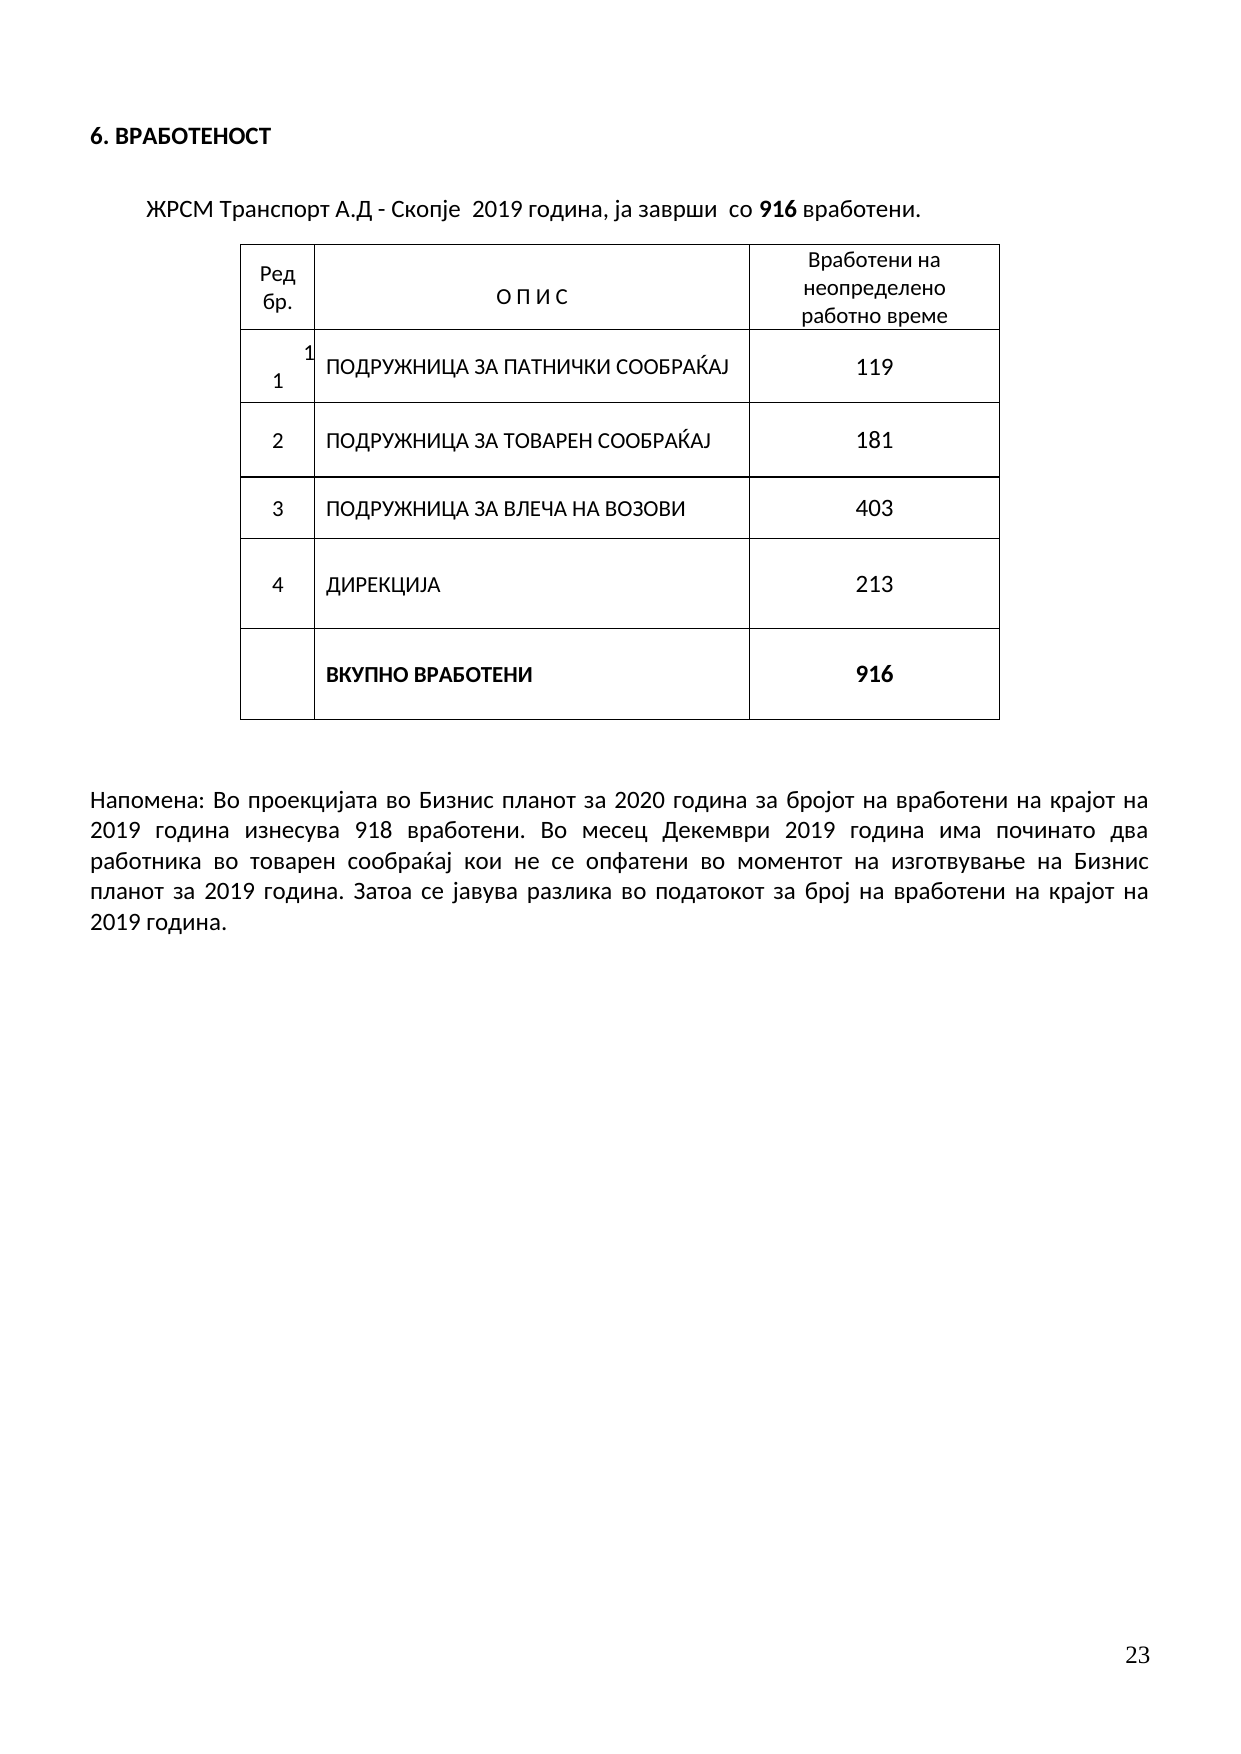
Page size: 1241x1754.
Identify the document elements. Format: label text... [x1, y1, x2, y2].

table_cell 403 [750, 478, 999, 538]
table_cell ПОДРУЖНИЦА ЗА ПАТНИЧКИ СООБРАЌАЈ [315, 330, 749, 402]
table_cell ДИРЕКЦИЈА [315, 539, 749, 628]
table_header Вработени на неопределено работно време [750, 245, 999, 329]
table_header О П И С [315, 245, 749, 329]
table_cell [241, 629, 314, 718]
text 6. ВРАБОТЕНОСТ [90, 121, 1150, 151]
table_cell 4 [241, 539, 314, 628]
table_cell 2 [241, 403, 314, 476]
table_cell ПОДРУЖНИЦА ЗА ТОВАРЕН СООБРАЌАЈ [315, 403, 749, 476]
text ЖРСМ Транспорт А.Д - Скопје 2019 година, ја заврши со 916 вработени. [90, 193, 1150, 223]
table_cell ПОДРУЖНИЦА ЗА ВЛЕЧА НА ВОЗОВИ [315, 478, 749, 538]
table_cell 916 [750, 629, 999, 718]
table_cell 119 [750, 330, 999, 402]
table_cell 181 [750, 403, 999, 476]
text Напомена: Во проекцијата во Бизнис планот за 2020 година за бројот на вработени на крајот на 2019 година изнесува 918 вработени. Во месец Декември 2019 година има починато два работника во товарен сообраќај кои не се опфатени во моментот на изготвување на Бизнис планот за 2019 година. Затоа се јавува разлика во податокот за број на вработени на крајот на 2019 година. [90, 784, 1150, 937]
table_cell ВКУПНО ВРАБОТЕНИ [315, 629, 749, 718]
table_cell 11 [241, 330, 314, 402]
table_header Ред бр. [241, 245, 314, 329]
table_cell 213 [750, 539, 999, 628]
table_cell 3 [241, 478, 314, 538]
